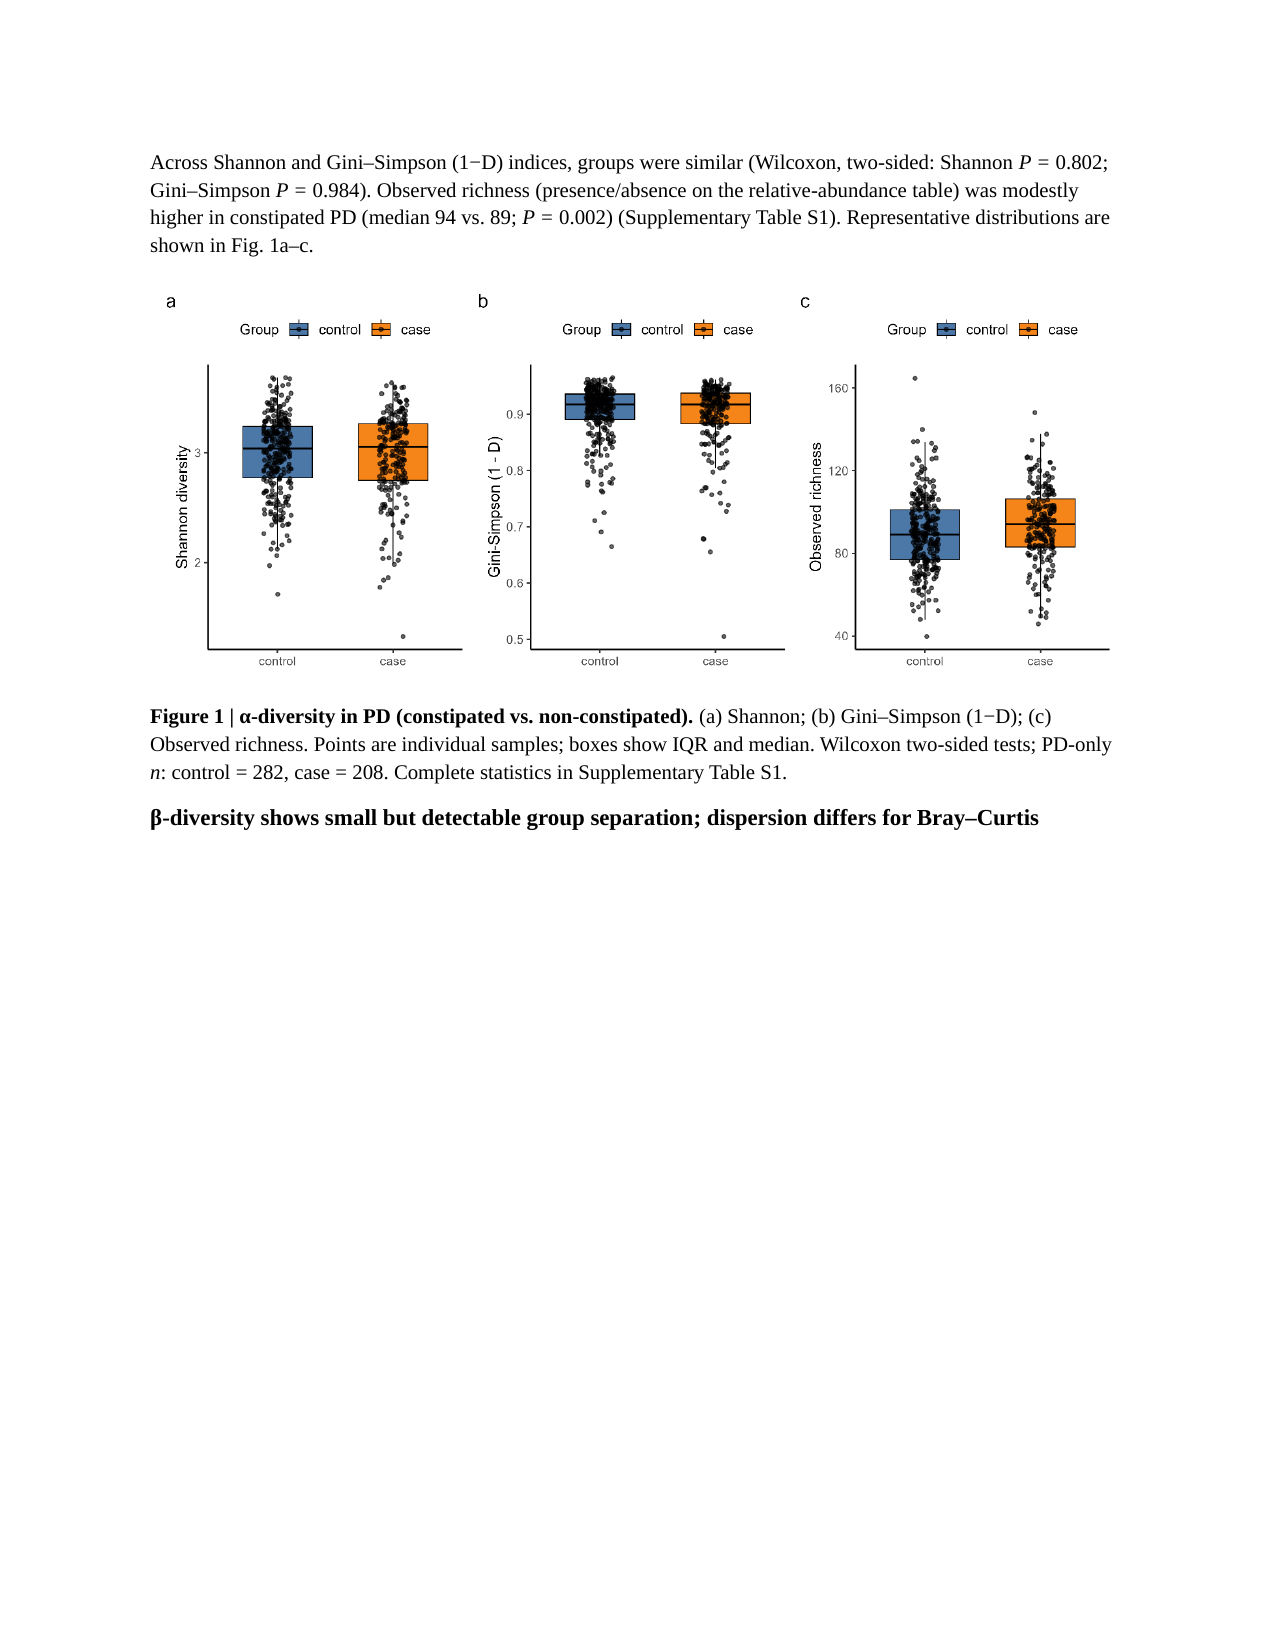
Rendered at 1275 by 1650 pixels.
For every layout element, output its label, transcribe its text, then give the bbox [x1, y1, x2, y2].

picture [150, 277, 1125, 683]
text Across Shannon and Gini–Simpson (1−D) indices, groups were similar (Wilcoxon, two-sided: Shannon P = 0.802; Gini–Simpson P = 0.984). Observed richness (presence/absence on the relative-abundance table) was modestly higher in constipated PD (median 94 vs. 89; P = 0.002) (Supplementary Table S1). Representative distributions are shown in Fig. 1a–c. [150, 150, 1125, 257]
text Figure 1 | α-diversity in PD (constipated vs. non-constipated). (a) Shannon; (b) Gini–Simpson (1−D); (c) Observed richness. Points are individual samples; boxes show IQR and median. Wilcoxon two-sided tests; PD-only n: control = 282, case = 208. Complete statistics in Supplementary Table S1. [150, 704, 1125, 784]
text β-diversity shows small but detectable group separation; dispersion differs for Bray–Curtis [150, 804, 1125, 830]
